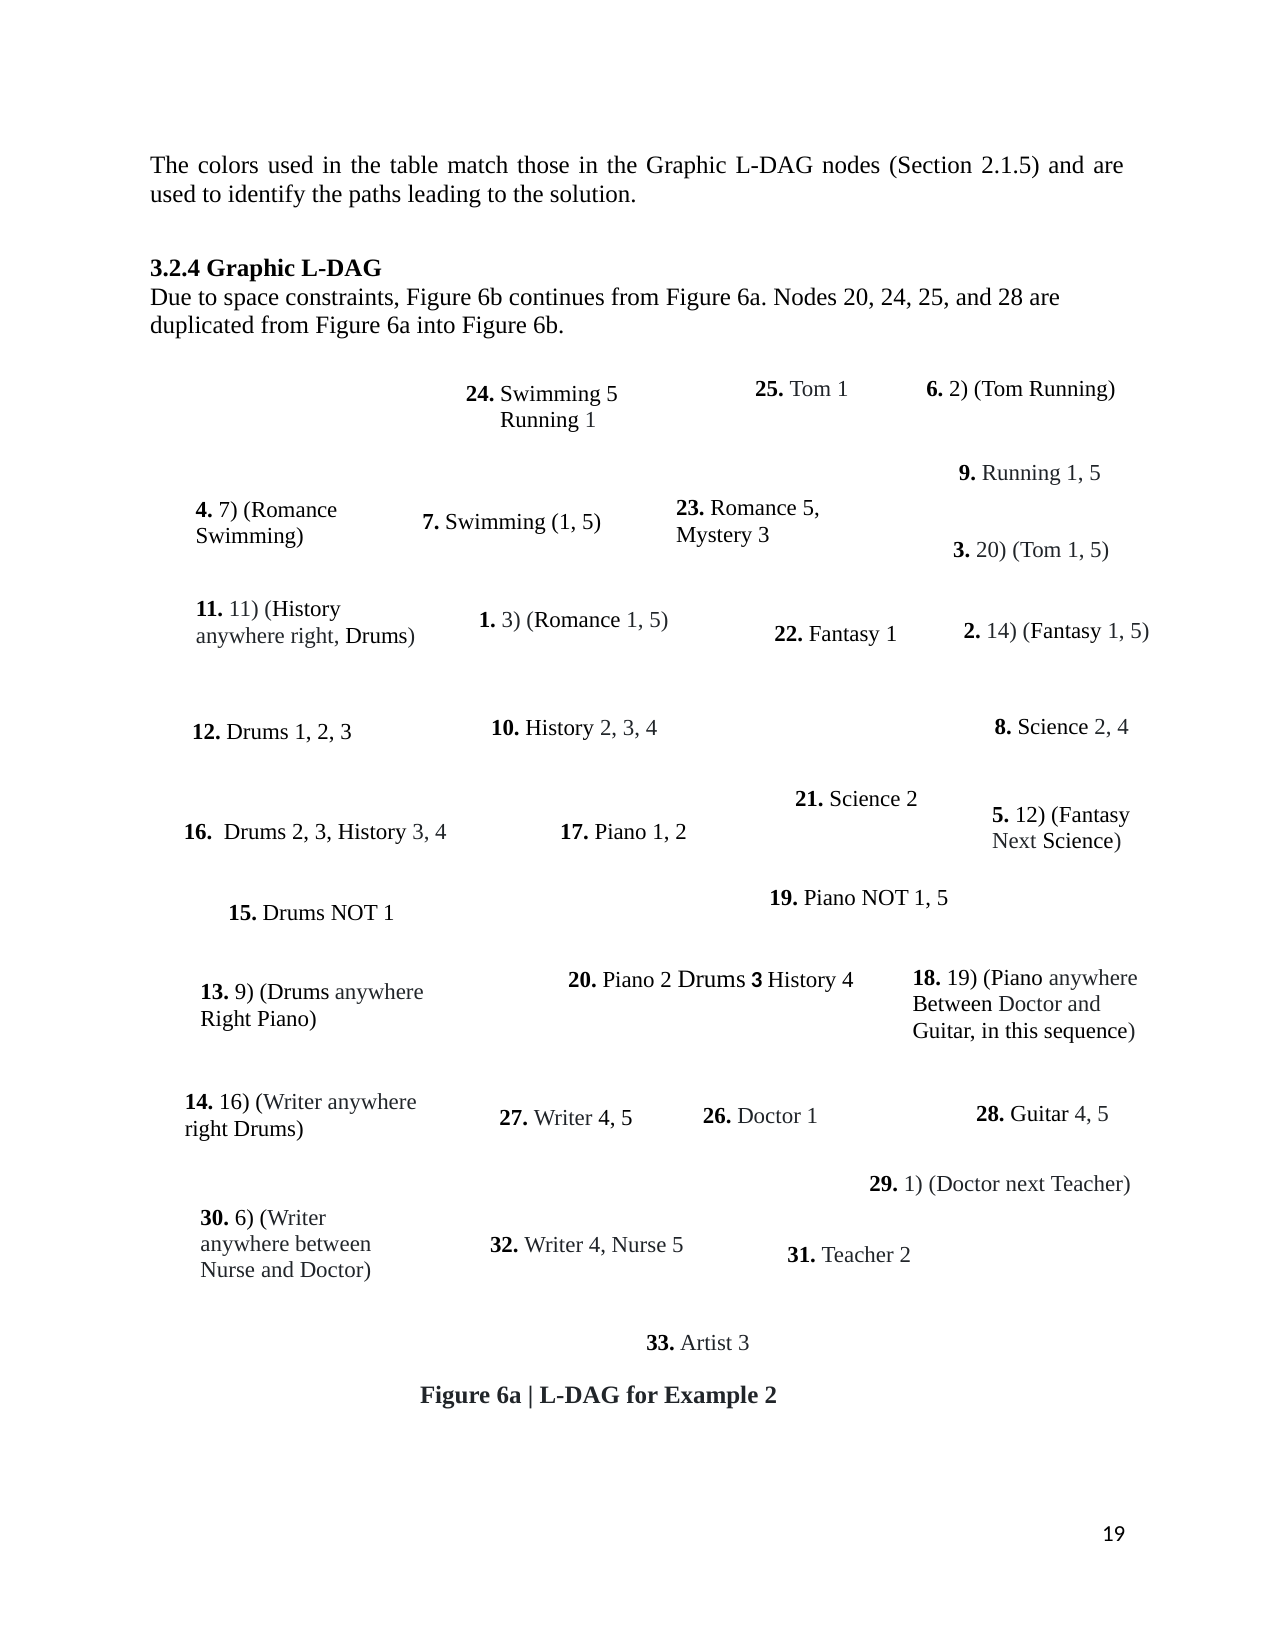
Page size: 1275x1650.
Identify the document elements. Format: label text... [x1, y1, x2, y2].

text 3.2.4 Graphic L-DAG [150, 253, 1125, 282]
list The colors used in the table match those in the Graphic L-DAG nodes (Section 2.1.5) and are used to identify the paths leading to the solution. [150, 150, 1125, 207]
text Due to space constraints, Figure 6b continues from Figure 6a. Nodes 20, 24, 25, and 28 are duplicated from Figure 6a into Figure 6b. [150, 282, 1125, 339]
